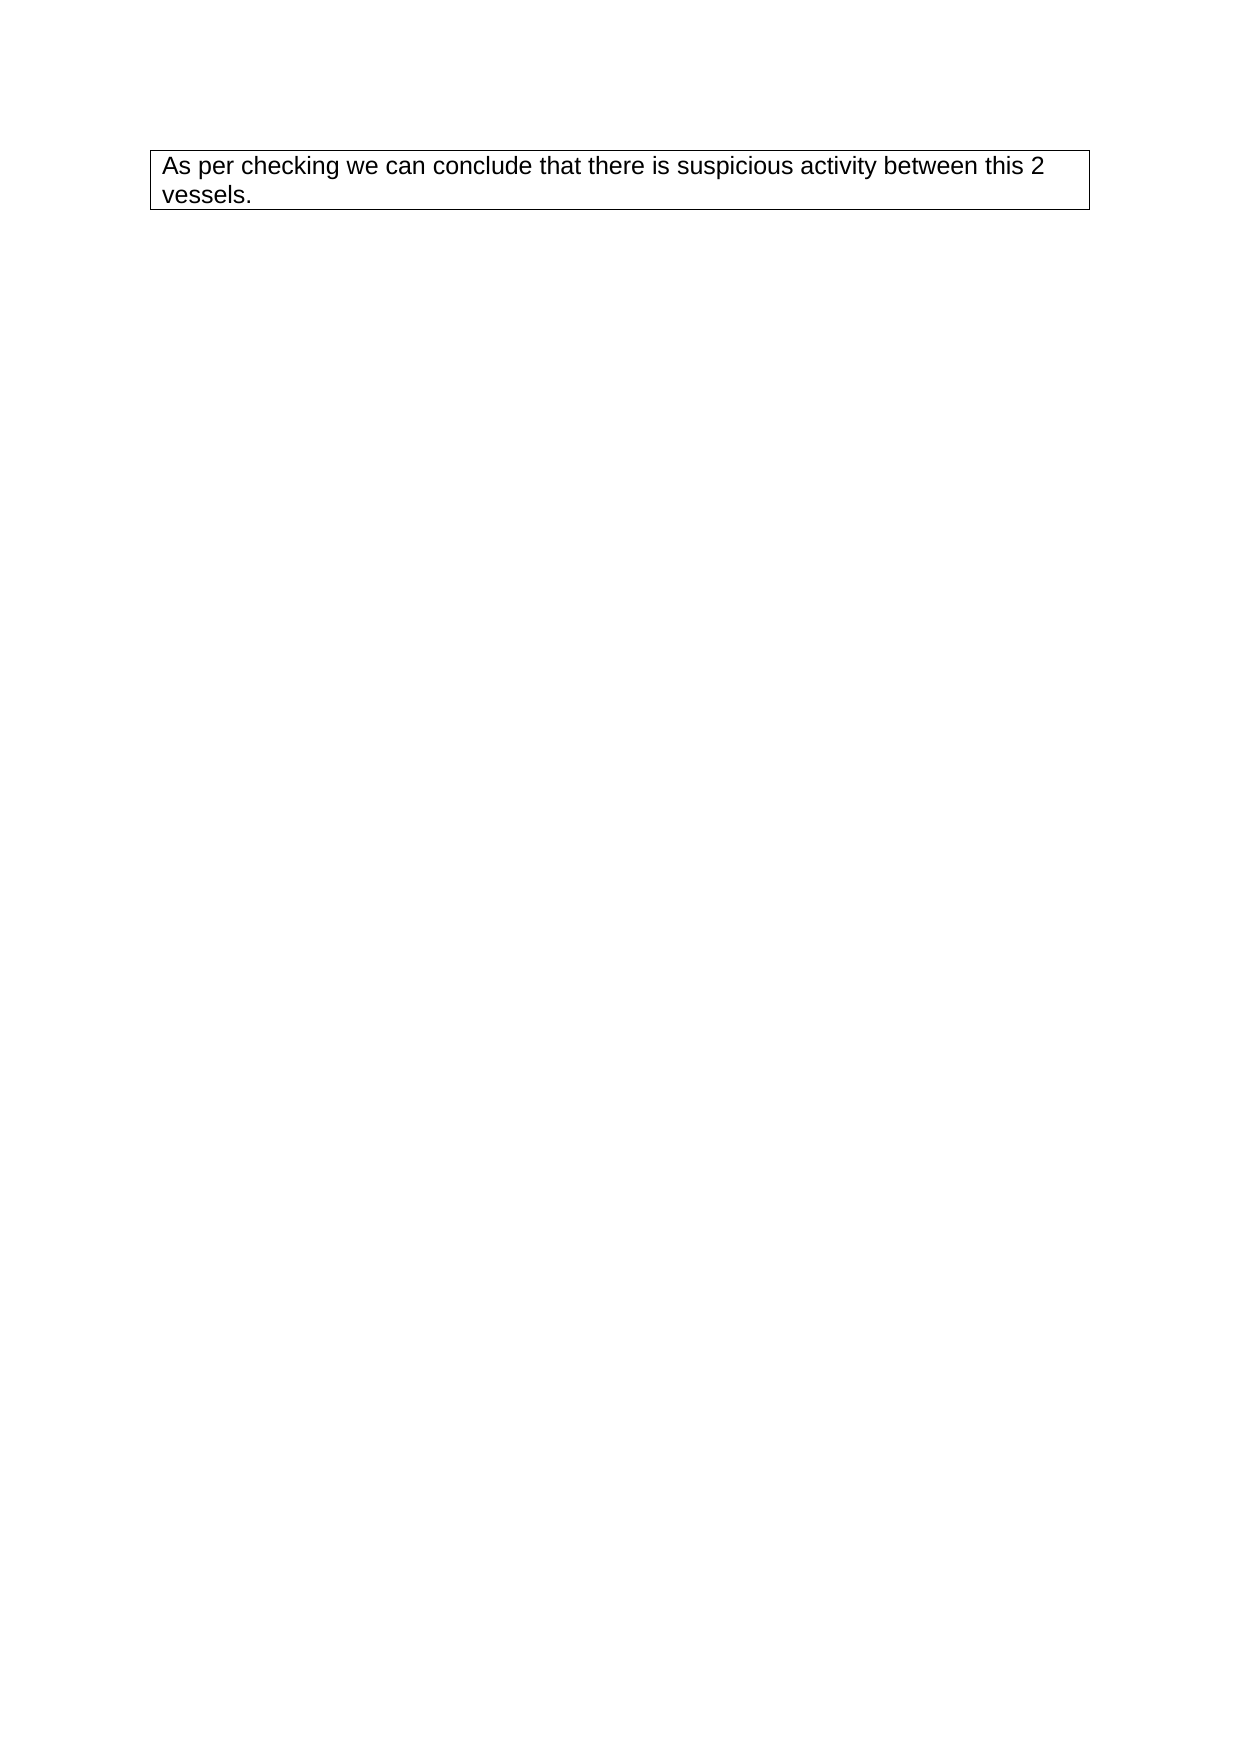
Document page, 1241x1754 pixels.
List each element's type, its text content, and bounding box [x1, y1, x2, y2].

table_cell As per checking we can conclude that there is suspicious activity between this 2 vessels. [151, 151, 1089, 208]
